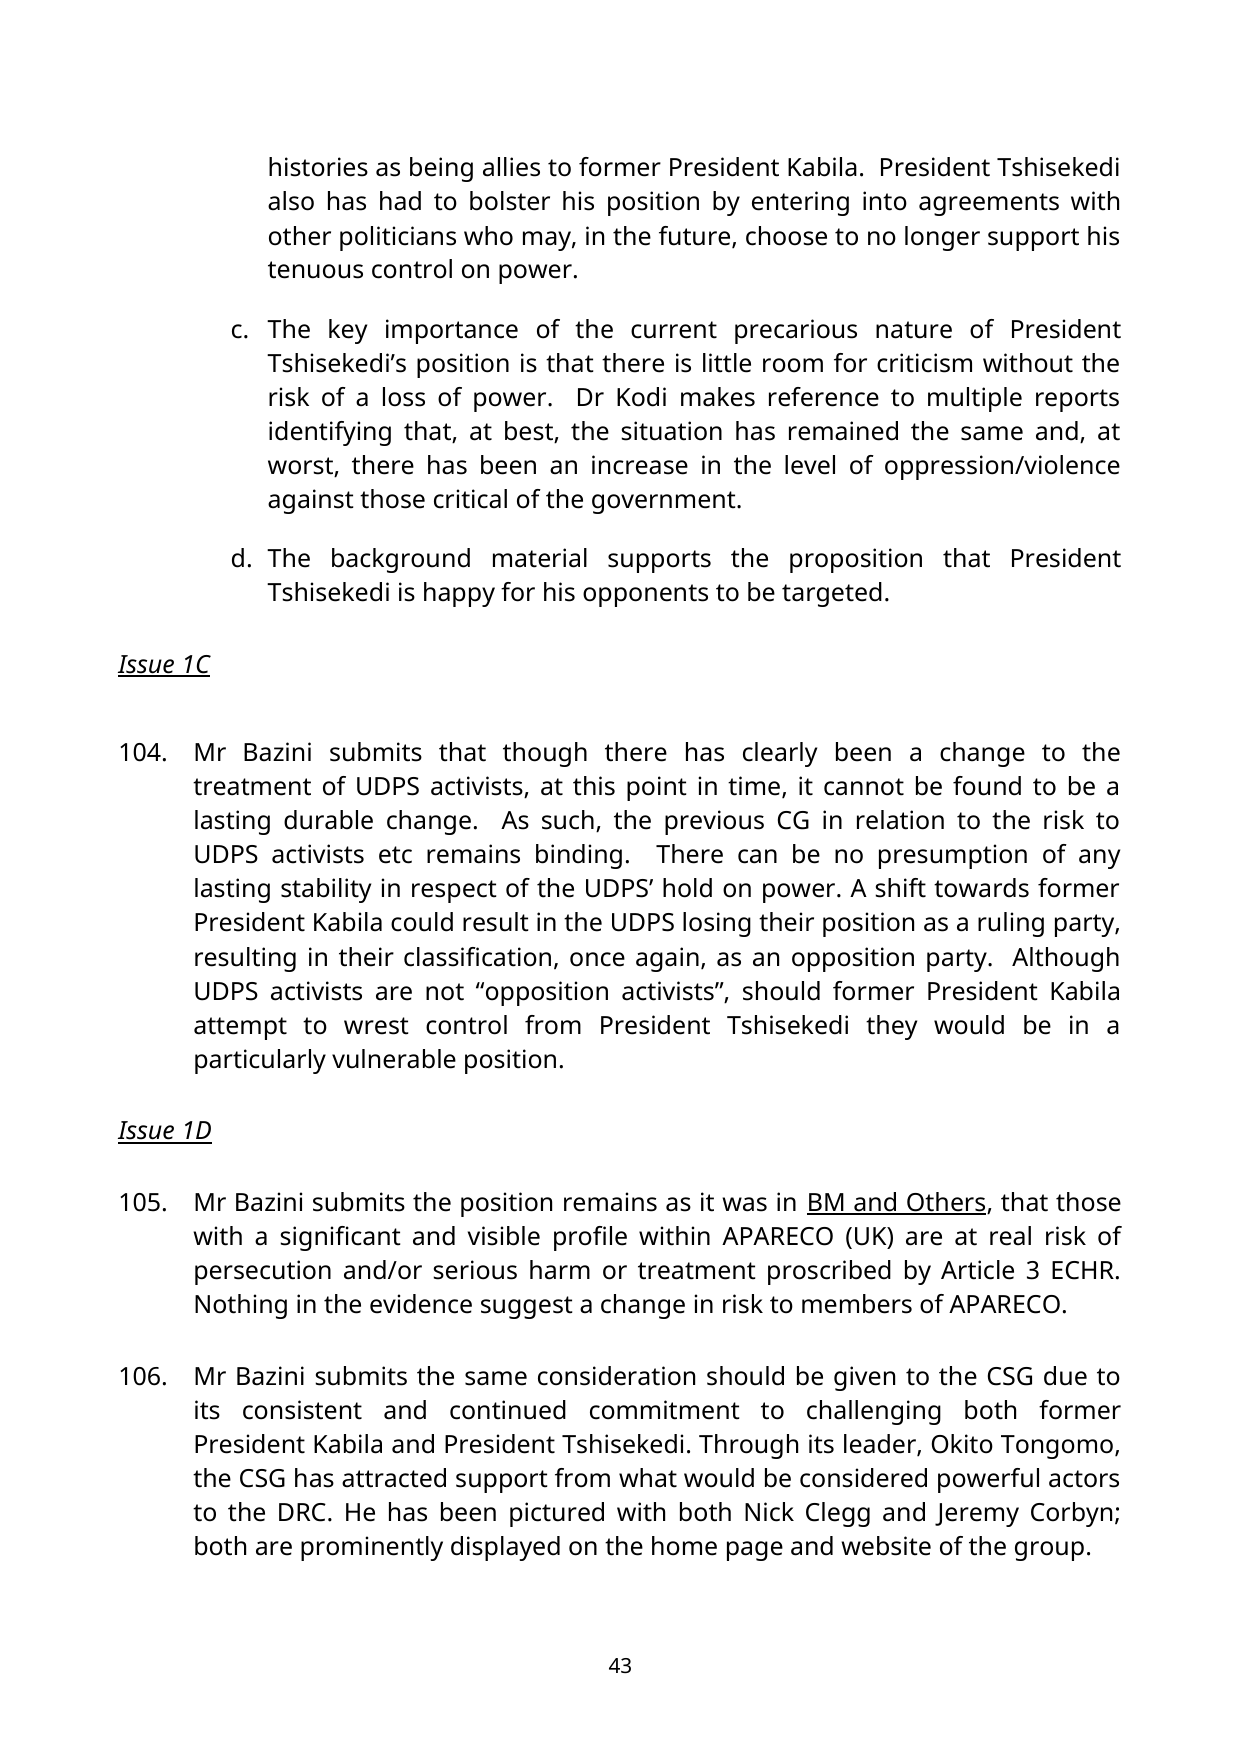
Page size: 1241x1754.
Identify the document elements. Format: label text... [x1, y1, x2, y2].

text Issue 1D [118, 1113, 1122, 1147]
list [230, 150, 1122, 286]
list Mr Bazini submits that though there has clearly been a change to the treatment of UDPS activists, at this point in time, it cannot be found to be a lasting durable change. As such, the previous CG in relation to the risk to UDPS activists etc remains binding. There can be no presumption of any lasting stability in respect of the UDPS’ hold on power. A shift towards former President Kabila could result in the UDPS losing their position as a ruling party, resulting in their classification, once again, as an opposition party. Although UDPS activists are not “opposition activists”, should former President Kabila attempt to wrest control from President Tshisekedi they would be in a particularly vulnerable position. [118, 735, 1122, 1075]
text Issue 1C [118, 646, 1122, 680]
list Mr Bazini submits the position remains as it was in BM and Others, that those with a significant and visible profile within APARECO (UK) are at real risk of persecution and/or serious harm or treatment proscribed by Article 3 ECHR. Nothing in the evidence suggest a change in risk to members of APARECO. [118, 1184, 1122, 1321]
list The background material supports the proposition that President Tshisekedi is happy for his opponents to be targeted. [230, 541, 1122, 609]
list Mr Bazini submits the same consideration should be given to the CSG due to its consistent and continued commitment to challenging both former President Kabila and President Tshisekedi. Through its leader, Okito Tongomo, the CSG has attracted support from what would be considered powerful actors to the DRC. He has been pictured with both Nick Clegg and Jeremy Corbyn; both are prominently displayed on the home page and website of the group. [118, 1358, 1122, 1563]
list The key importance of the current precarious nature of President Tshisekedi’s position is that there is little room for criticism without the risk of a loss of power. Dr Kodi makes reference to multiple reports identifying that, at best, the situation has remained the same and, at worst, there has been an increase in the level of oppression/violence against those critical of the government. [230, 311, 1122, 516]
